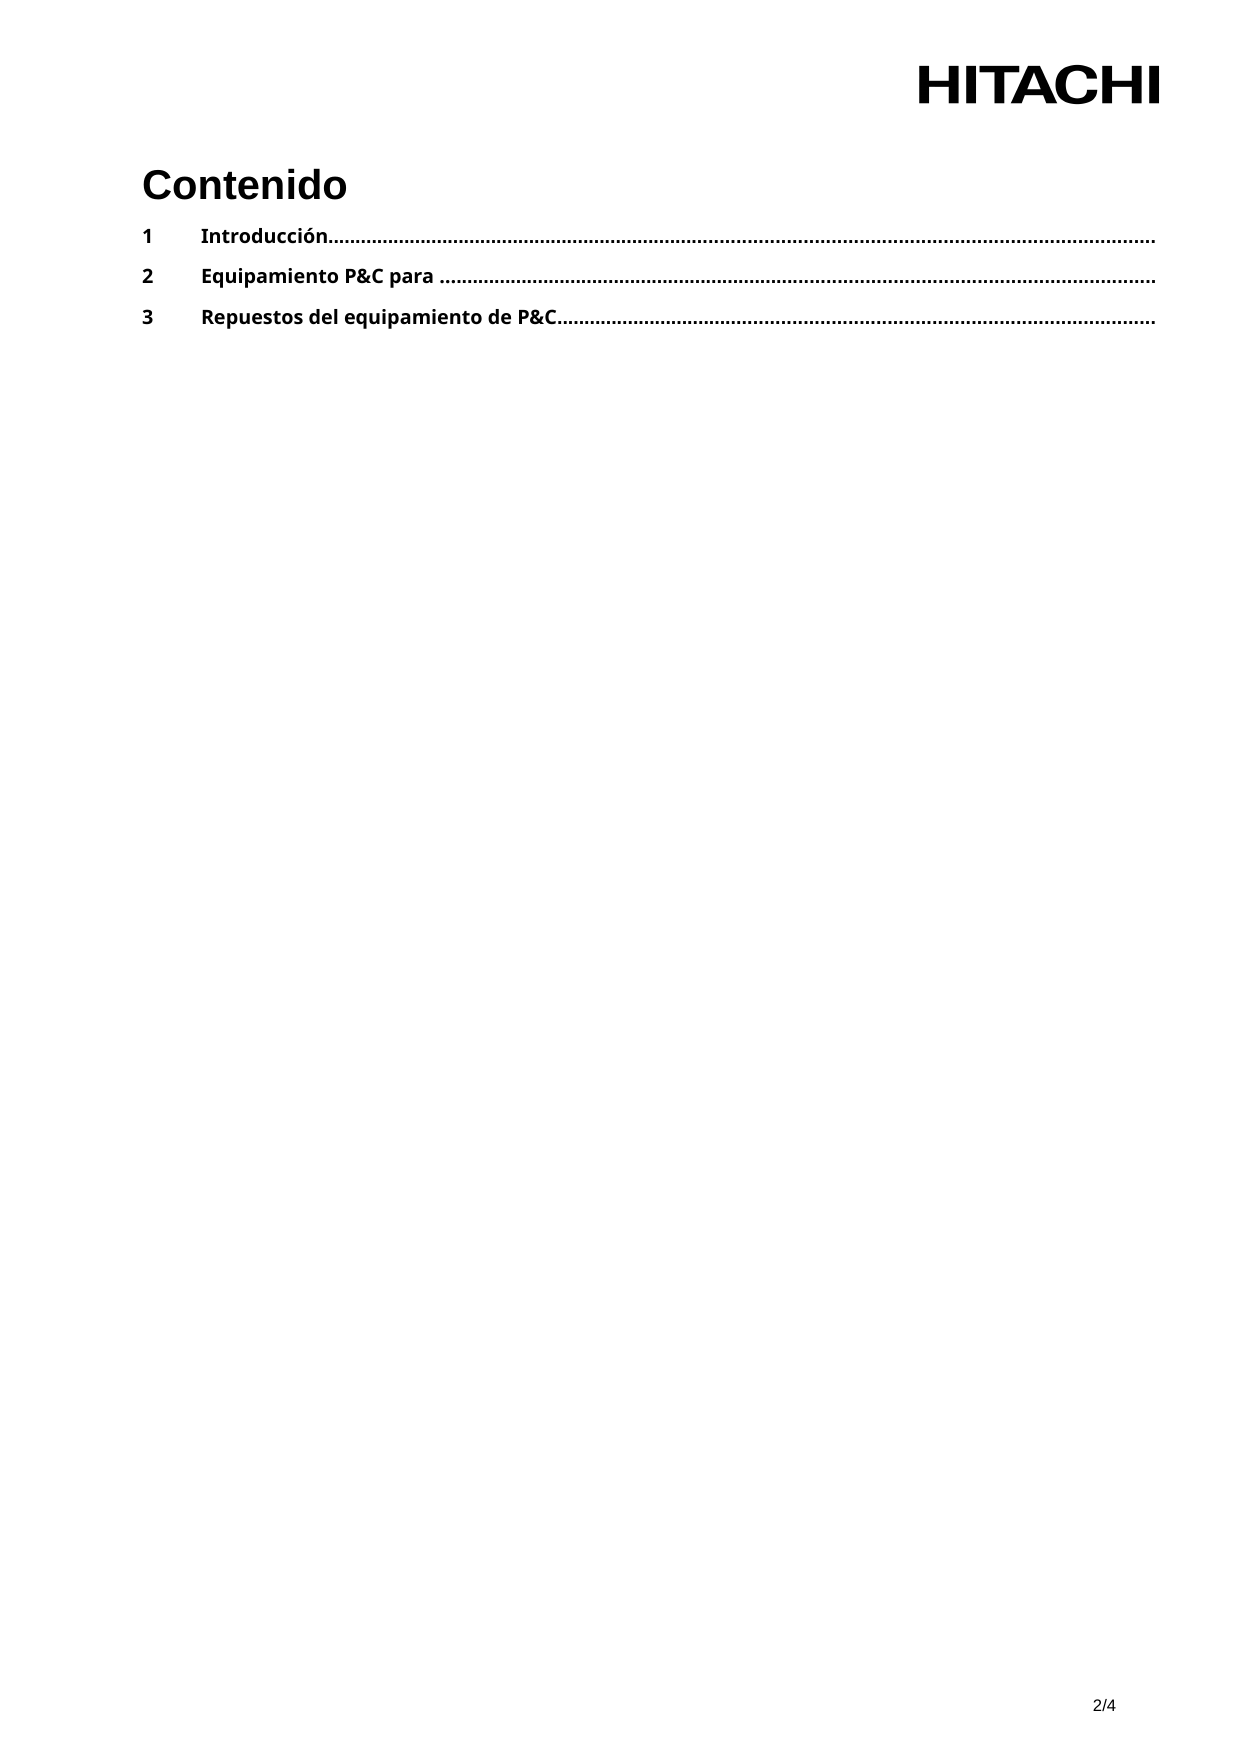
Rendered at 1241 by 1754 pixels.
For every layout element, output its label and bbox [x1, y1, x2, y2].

picture [908, 55, 1170, 115]
